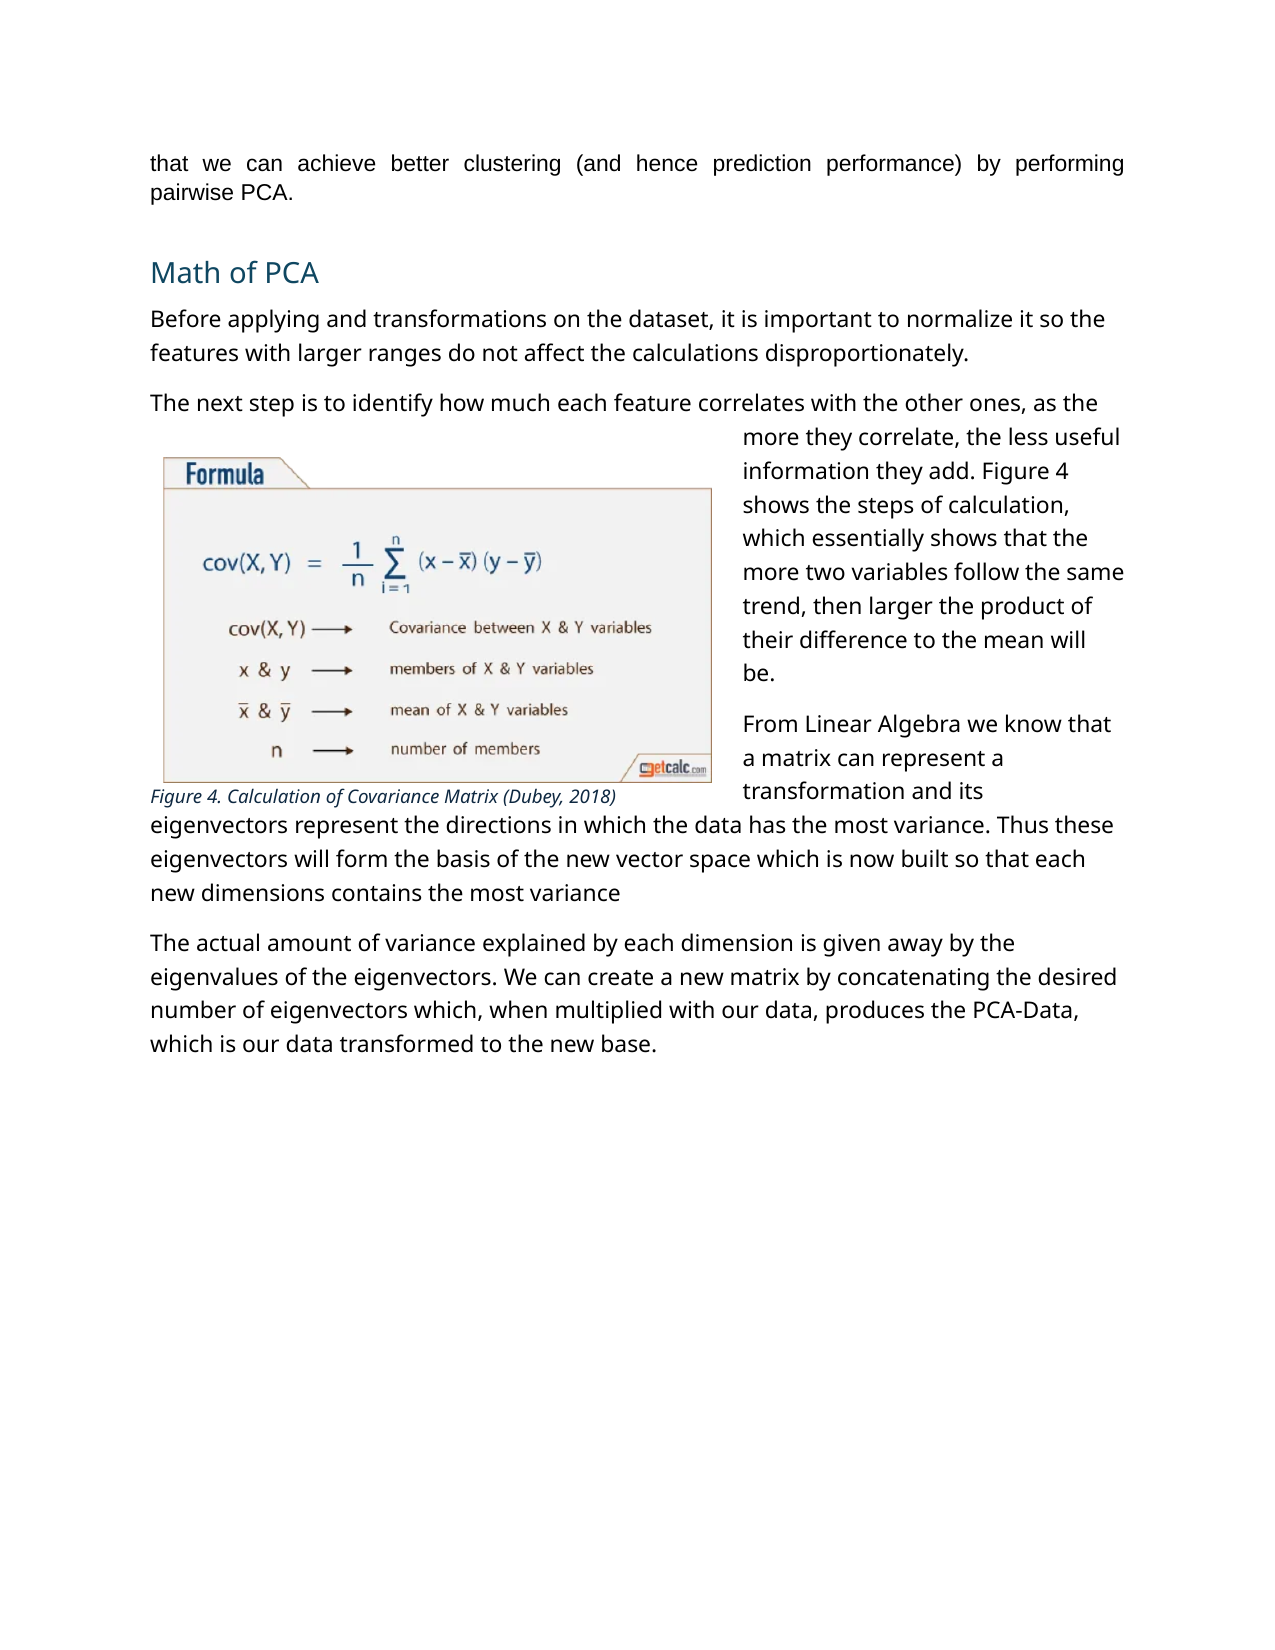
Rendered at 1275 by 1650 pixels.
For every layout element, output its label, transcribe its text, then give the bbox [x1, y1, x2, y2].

subtitle Math of PCA [150, 252, 1125, 292]
text The actual amount of variance explained by each dimension is given away by the eigenvalues of the eigenvectors. We can create a new matrix by concatenating the desired number of eigenvectors which, when multiplied with our data, produces the PCA-Data, which is our data transformed to the new base. [150, 927, 1125, 1059]
text From Linear Algebra we know that a matrix can represent a transformation and its eigenvectors represent the directions in which the data has the most variance. Thus these eigenvectors will form the basis of the new vector space which is now built so that each new dimensions contains the most variance [150, 708, 1125, 908]
picture [150, 446, 724, 791]
text Before applying and transformations on the dataset, it is important to normalize it so the features with larger ranges do not affect the calculations disproportionately. [150, 303, 1125, 368]
text The next step is to identify how much each feature correlates with the other ones, as the more they correlate, the less useful information they add. Figure 4 shows the steps of calculation, which essentially shows that the more two variables follow the same trend, then larger the product of their difference to the mean will be. [150, 387, 1125, 688]
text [150, 150, 1125, 205]
